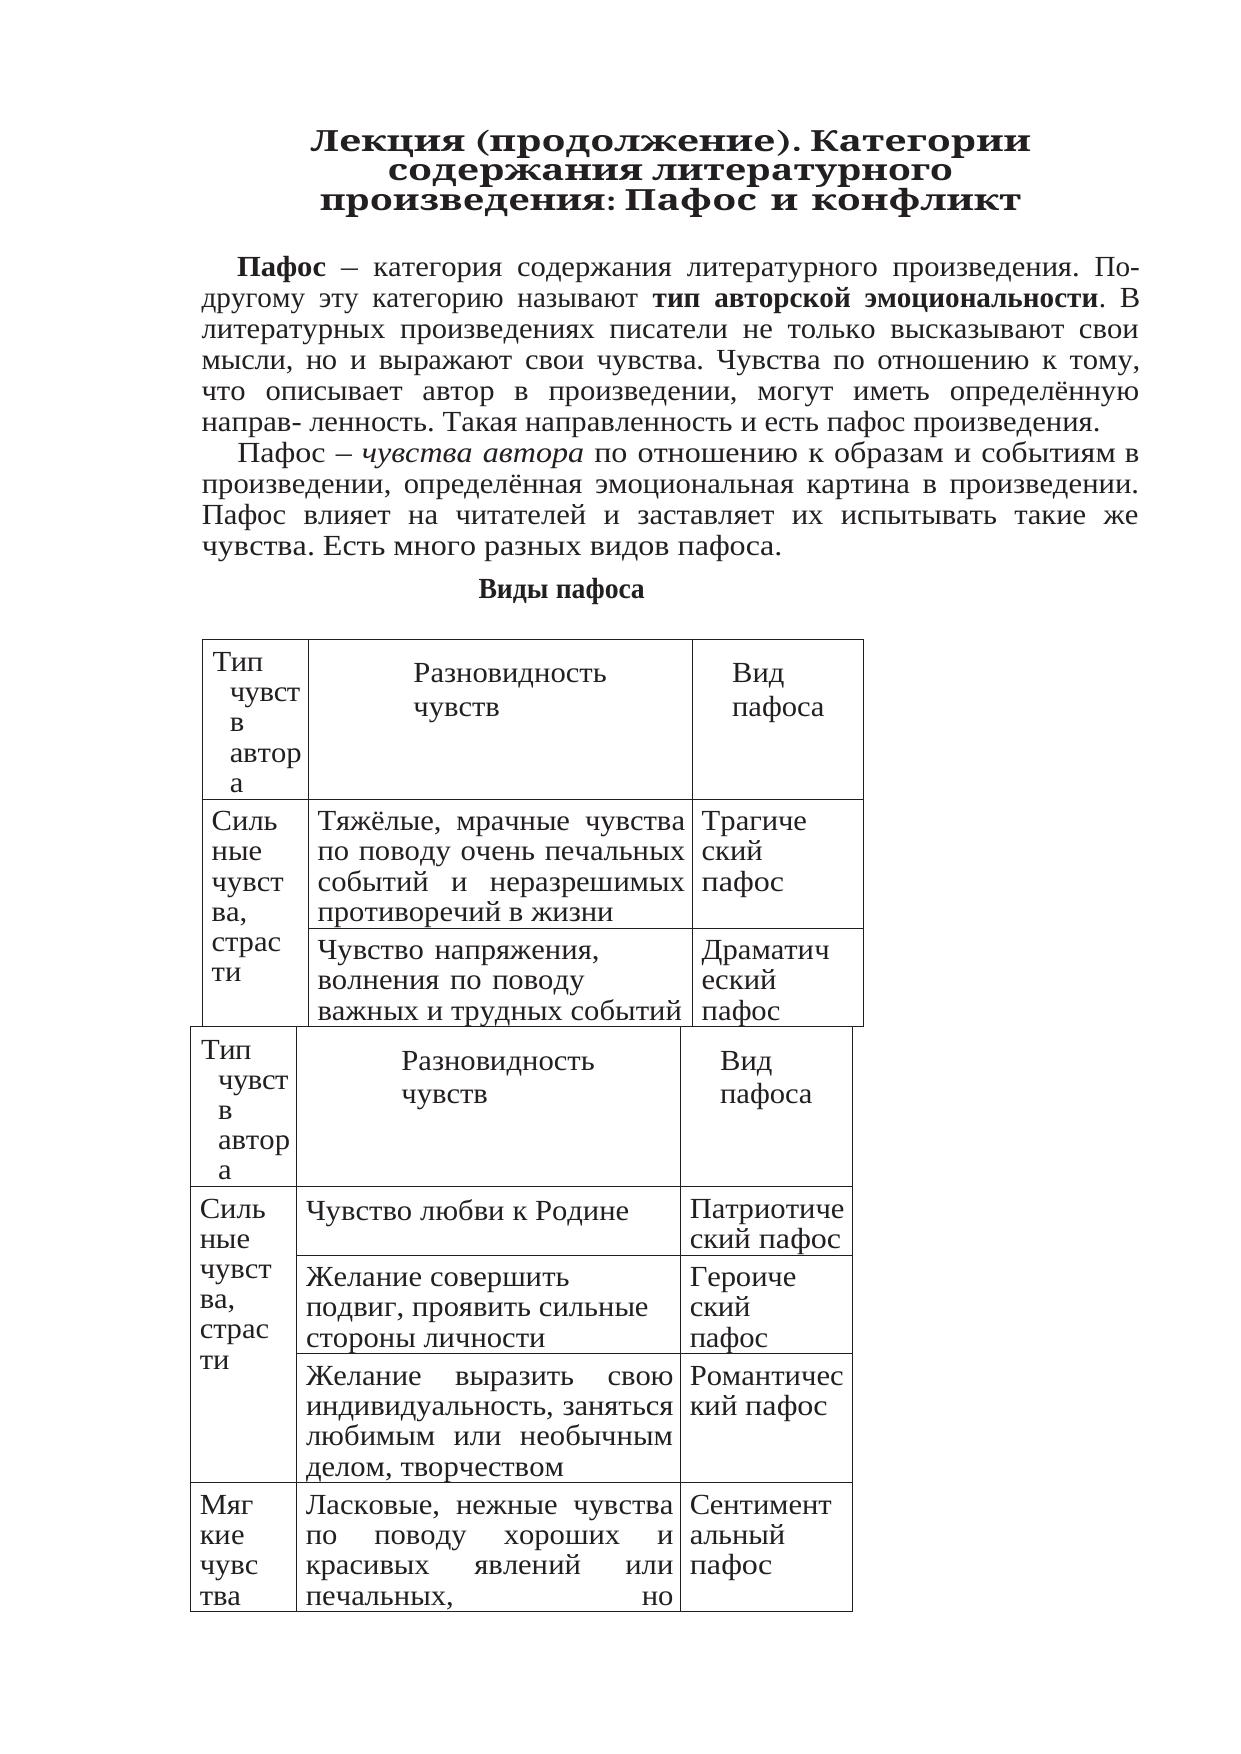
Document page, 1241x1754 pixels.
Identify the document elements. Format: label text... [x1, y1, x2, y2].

text Пафос – чувства автора по отношению к образам и событиям в произведении, определённая эмоциональная картина в произведении. Пафос влияет на читателей и заставляет их испытывать такие же чувства. Есть много разных видов пафоса. [202, 438, 1140, 561]
table_header Разновидность чувств [309, 640, 692, 798]
text Пафос – категория содержания литературного произведения. По-другому эту категорию называют тип авторской эмоциональности. В литературных произведениях писатели не только высказывают свои мысли, но и выражают свои чувства. Чувства по отношению к тому, что описывает автор в произведении, могут иметь определённую направ- ленность. Такая направленность и есть пафос произведения. [201, 252, 1140, 438]
table_cell Чувство напряжения, волнения по поводу важных и трудных событий [309, 929, 692, 1026]
table_cell Разновидность чувств [297, 1027, 680, 1186]
table_header Вид пафоса [693, 640, 863, 798]
text Виды пафоса [478, 572, 1152, 605]
table_header Тип чувств автора [203, 640, 308, 798]
table_cell Мягкие чувства [191, 1483, 296, 1611]
table_cell Патриотический пафос [681, 1187, 852, 1254]
text Лекция (продолжение). Категории содержания литературного произведения: Пафос и конфликт [246, 127, 1095, 218]
table_cell Вид пафоса [681, 1027, 852, 1186]
table_cell Сильные чувства, страсти [191, 1187, 296, 1482]
table_cell Чувство любви к Родине [297, 1187, 680, 1254]
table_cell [681, 1483, 852, 1611]
table_cell Тяжёлые, мрачные чувства по поводу очень печальных событий и неразрешимых противоречий в жизни [309, 800, 692, 927]
table_cell Героический пафос [681, 1256, 852, 1353]
table_cell Романтический пафос [681, 1354, 852, 1482]
table_cell Тип чувств автора [191, 1027, 296, 1186]
table_cell Трагический пафос [693, 800, 863, 927]
table_cell Сильные чувства, страсти [203, 800, 308, 1026]
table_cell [297, 1483, 680, 1611]
table_cell Желание выразить свою индивидуальность, заняться любимым или необычным делом, творчеством [297, 1354, 680, 1482]
table_cell Желание совершить подвиг, проявить сильные стороны личности [297, 1256, 680, 1353]
table_cell Драматический пафос [693, 929, 863, 1026]
